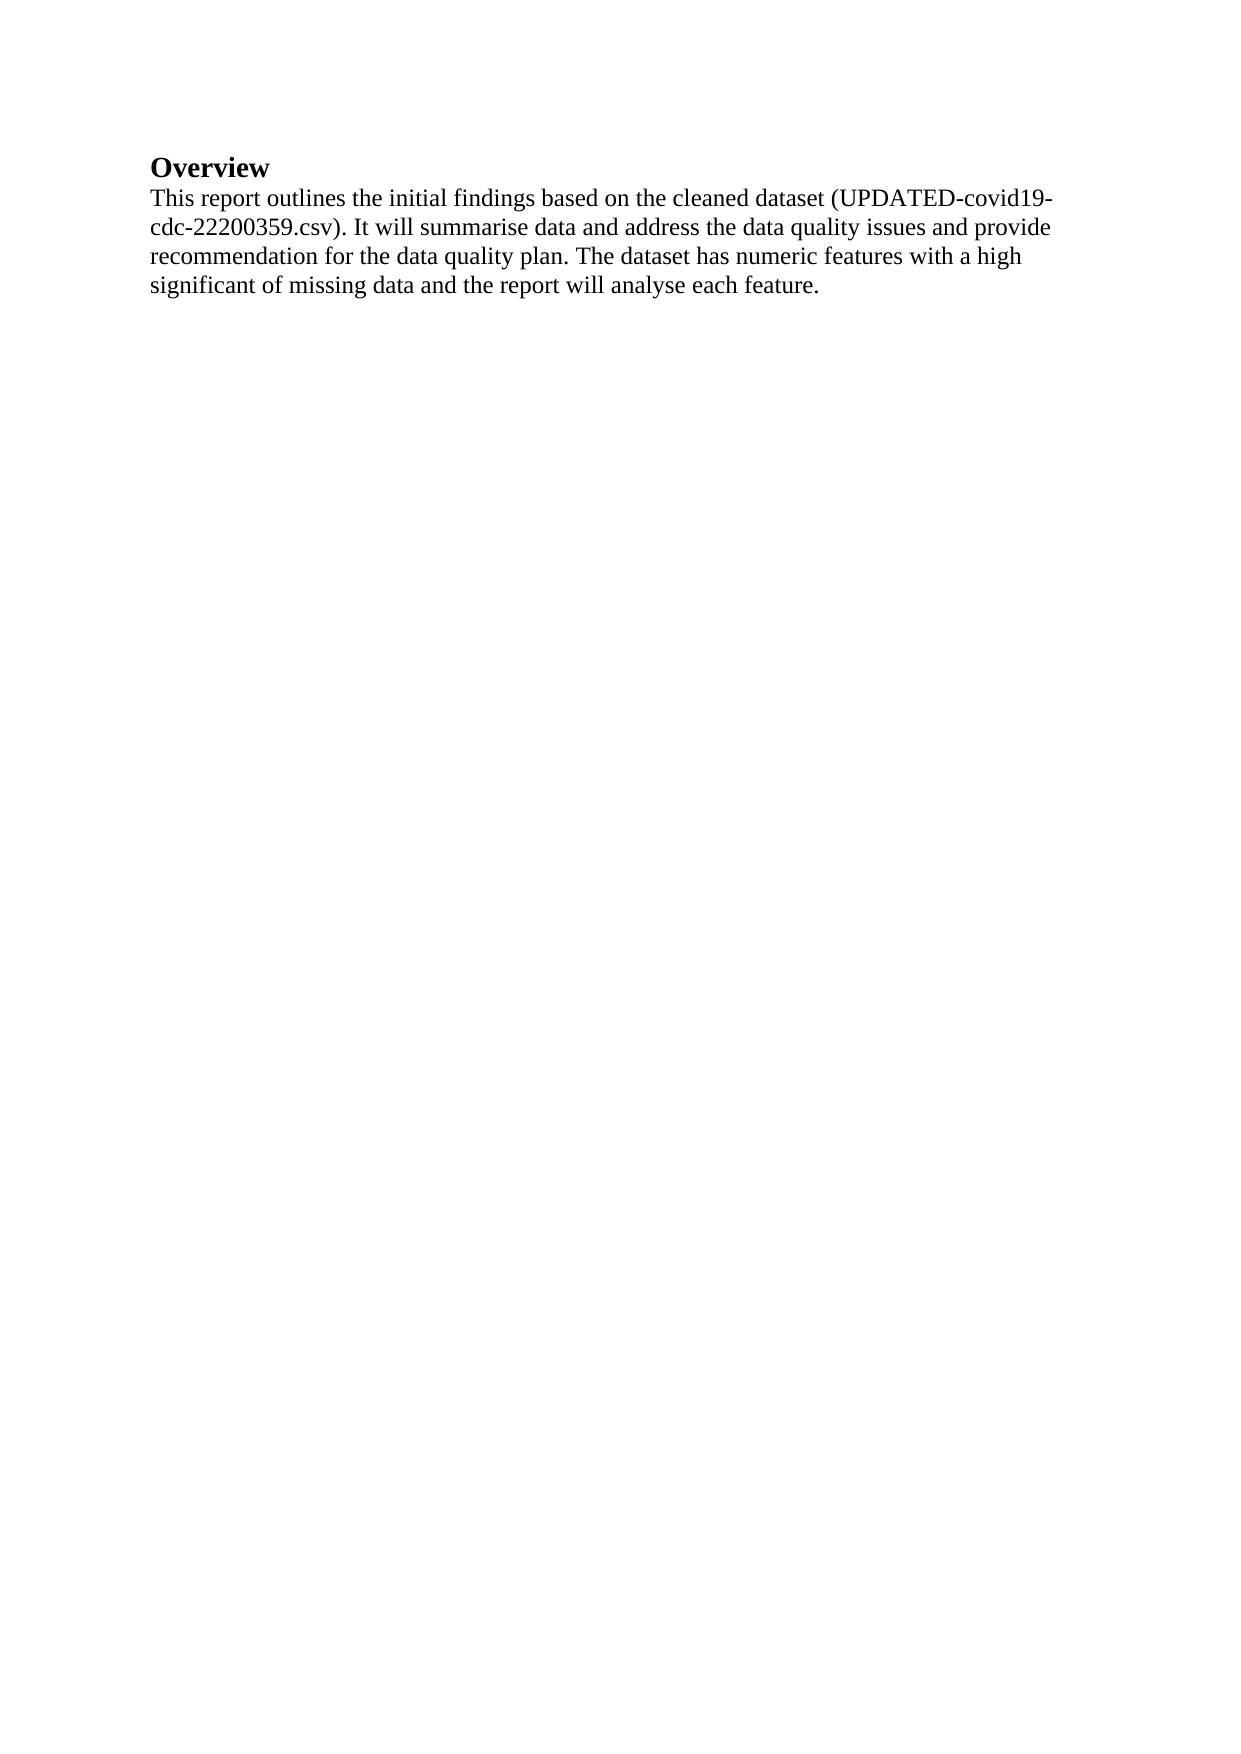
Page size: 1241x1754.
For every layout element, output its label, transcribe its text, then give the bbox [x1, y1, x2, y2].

text This report outlines the initial findings based on the cleaned dataset (UPDATED-covid19-cdc-22200359.csv). It will summarise data and address the data quality issues and provide recommendation for the data quality plan. The dataset has numeric features with a high significant of missing data and the report will analyse each feature. [150, 183, 1090, 298]
text Overview [150, 150, 1090, 183]
